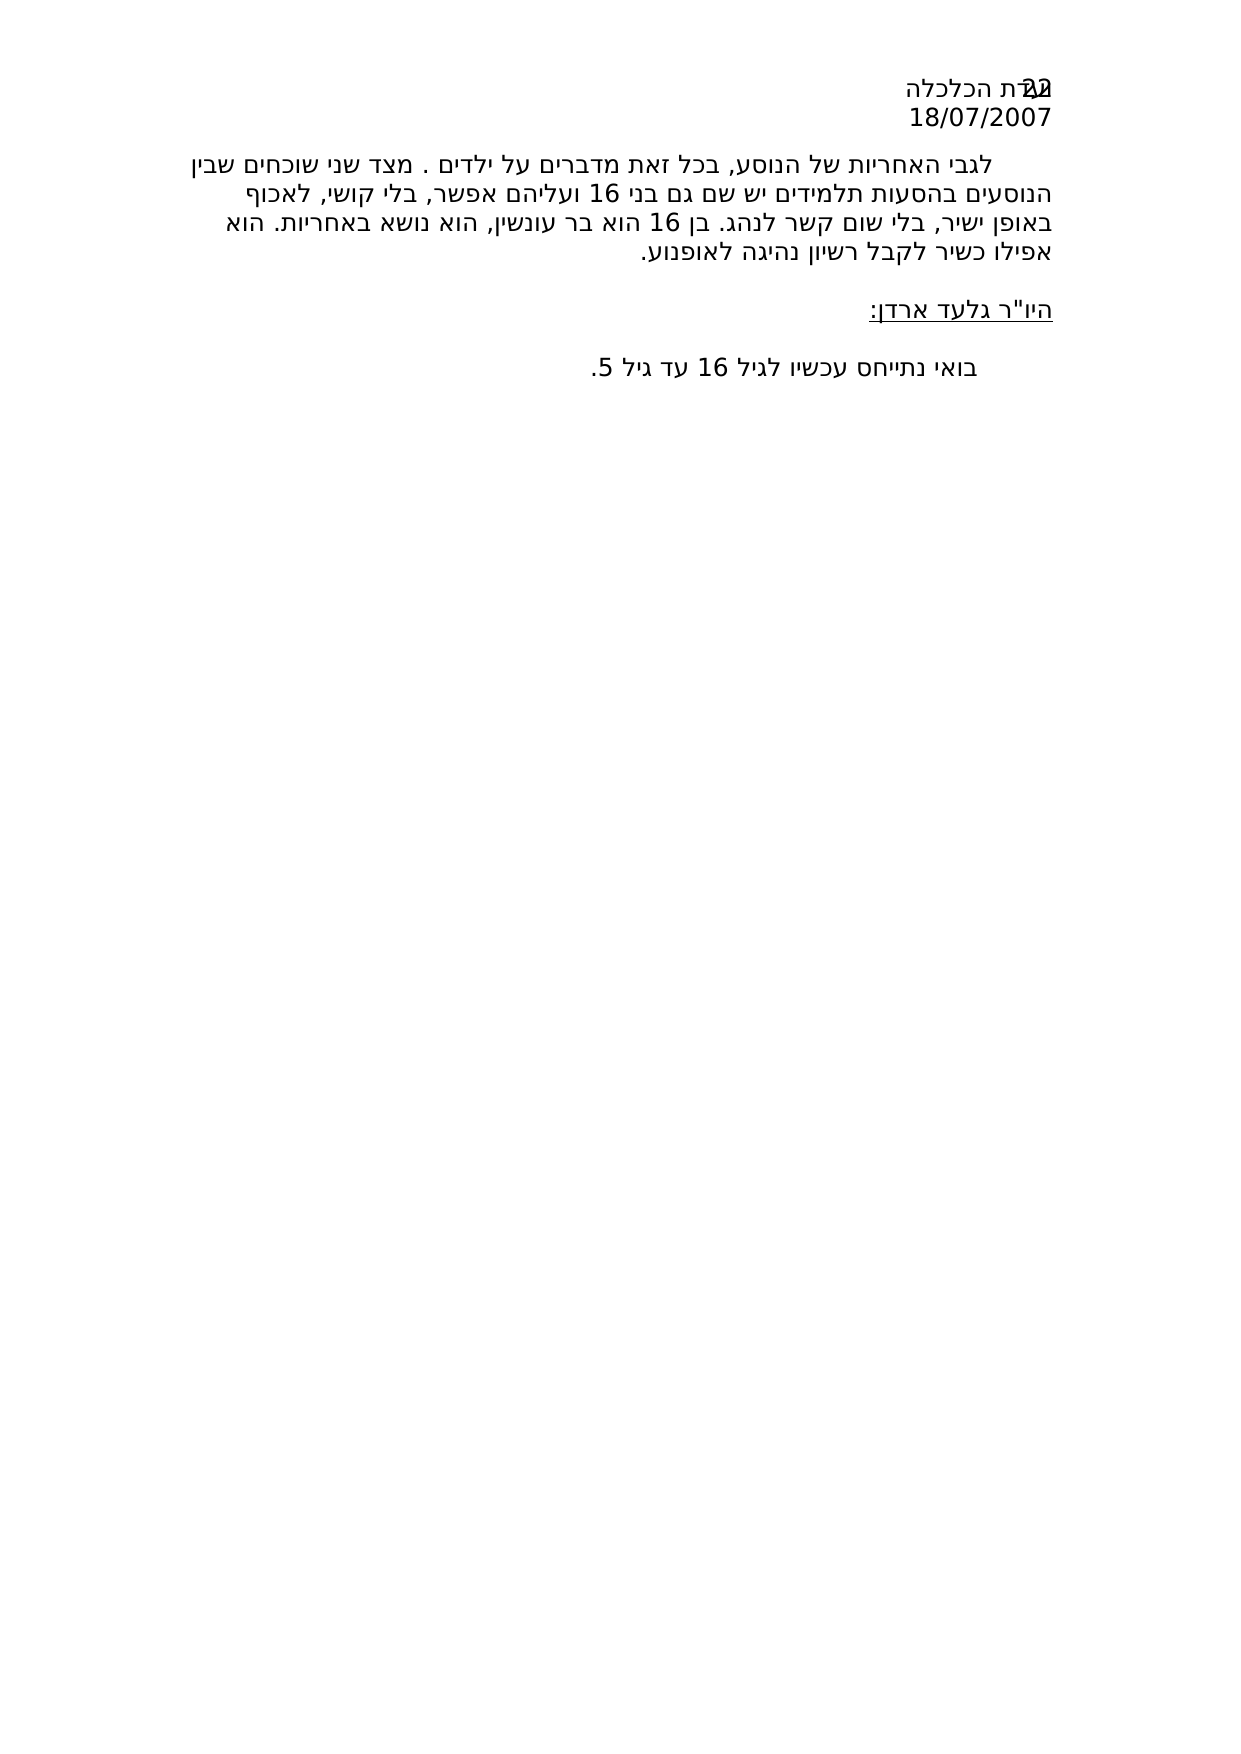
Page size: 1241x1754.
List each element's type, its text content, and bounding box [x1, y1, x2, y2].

text לגבי האחריות של הנוסע, בכל זאת מדברים על ילדים . מצד שני שוכחים שבין הנוסעים בהסעות תלמידים יש שם גם בני 16 ועליהם אפשר, בלי קושי, לאכוף באופן ישיר, בלי שום קשר לנהג. בן 16 הוא בר עונשין, הוא נושא באחריות. הוא אפילו כשיר לקבל רשיון נהיגה לאופנוע. [187, 150, 1053, 267]
text היו"ר גלעד ארדן: [187, 295, 1053, 324]
text בואי נתייחס עכשיו לגיל 16 עד גיל 5. [187, 353, 1053, 382]
